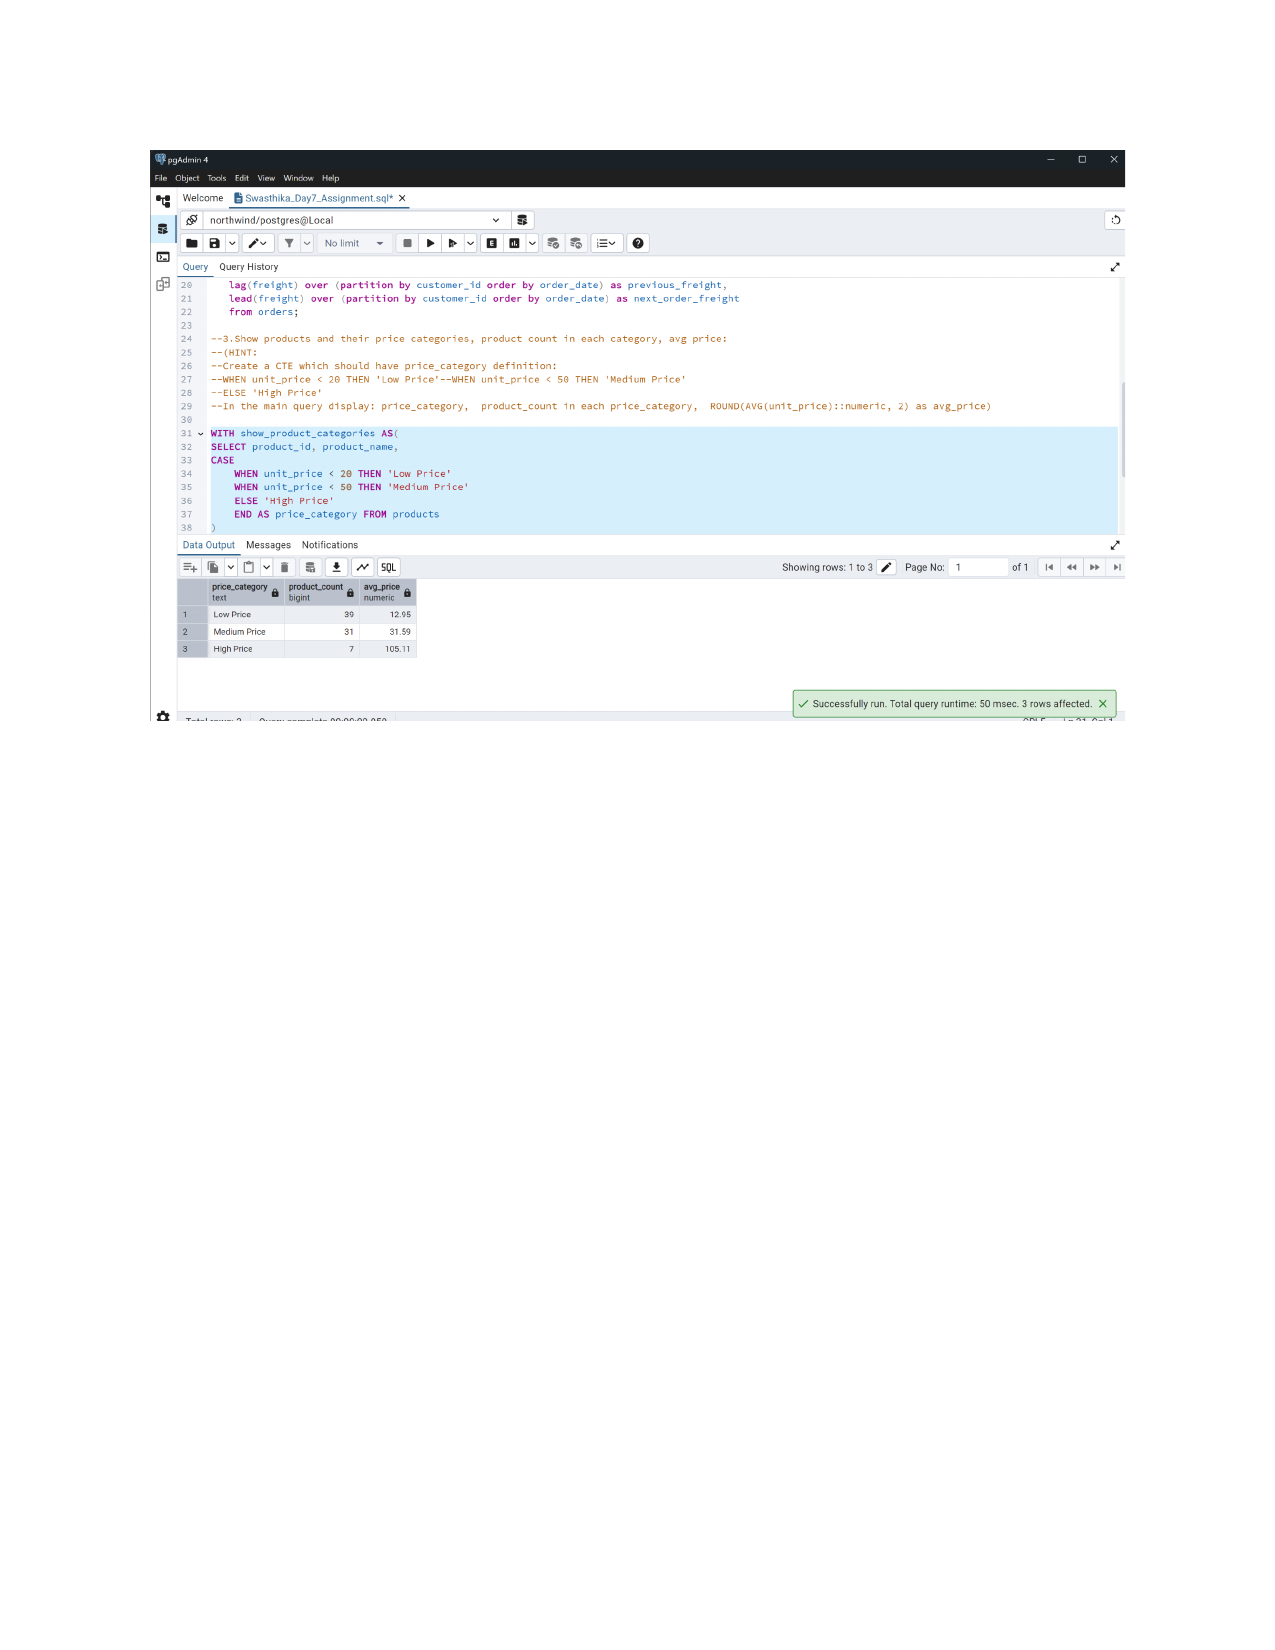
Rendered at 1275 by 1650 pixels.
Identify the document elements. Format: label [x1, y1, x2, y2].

picture [150, 150, 1125, 721]
